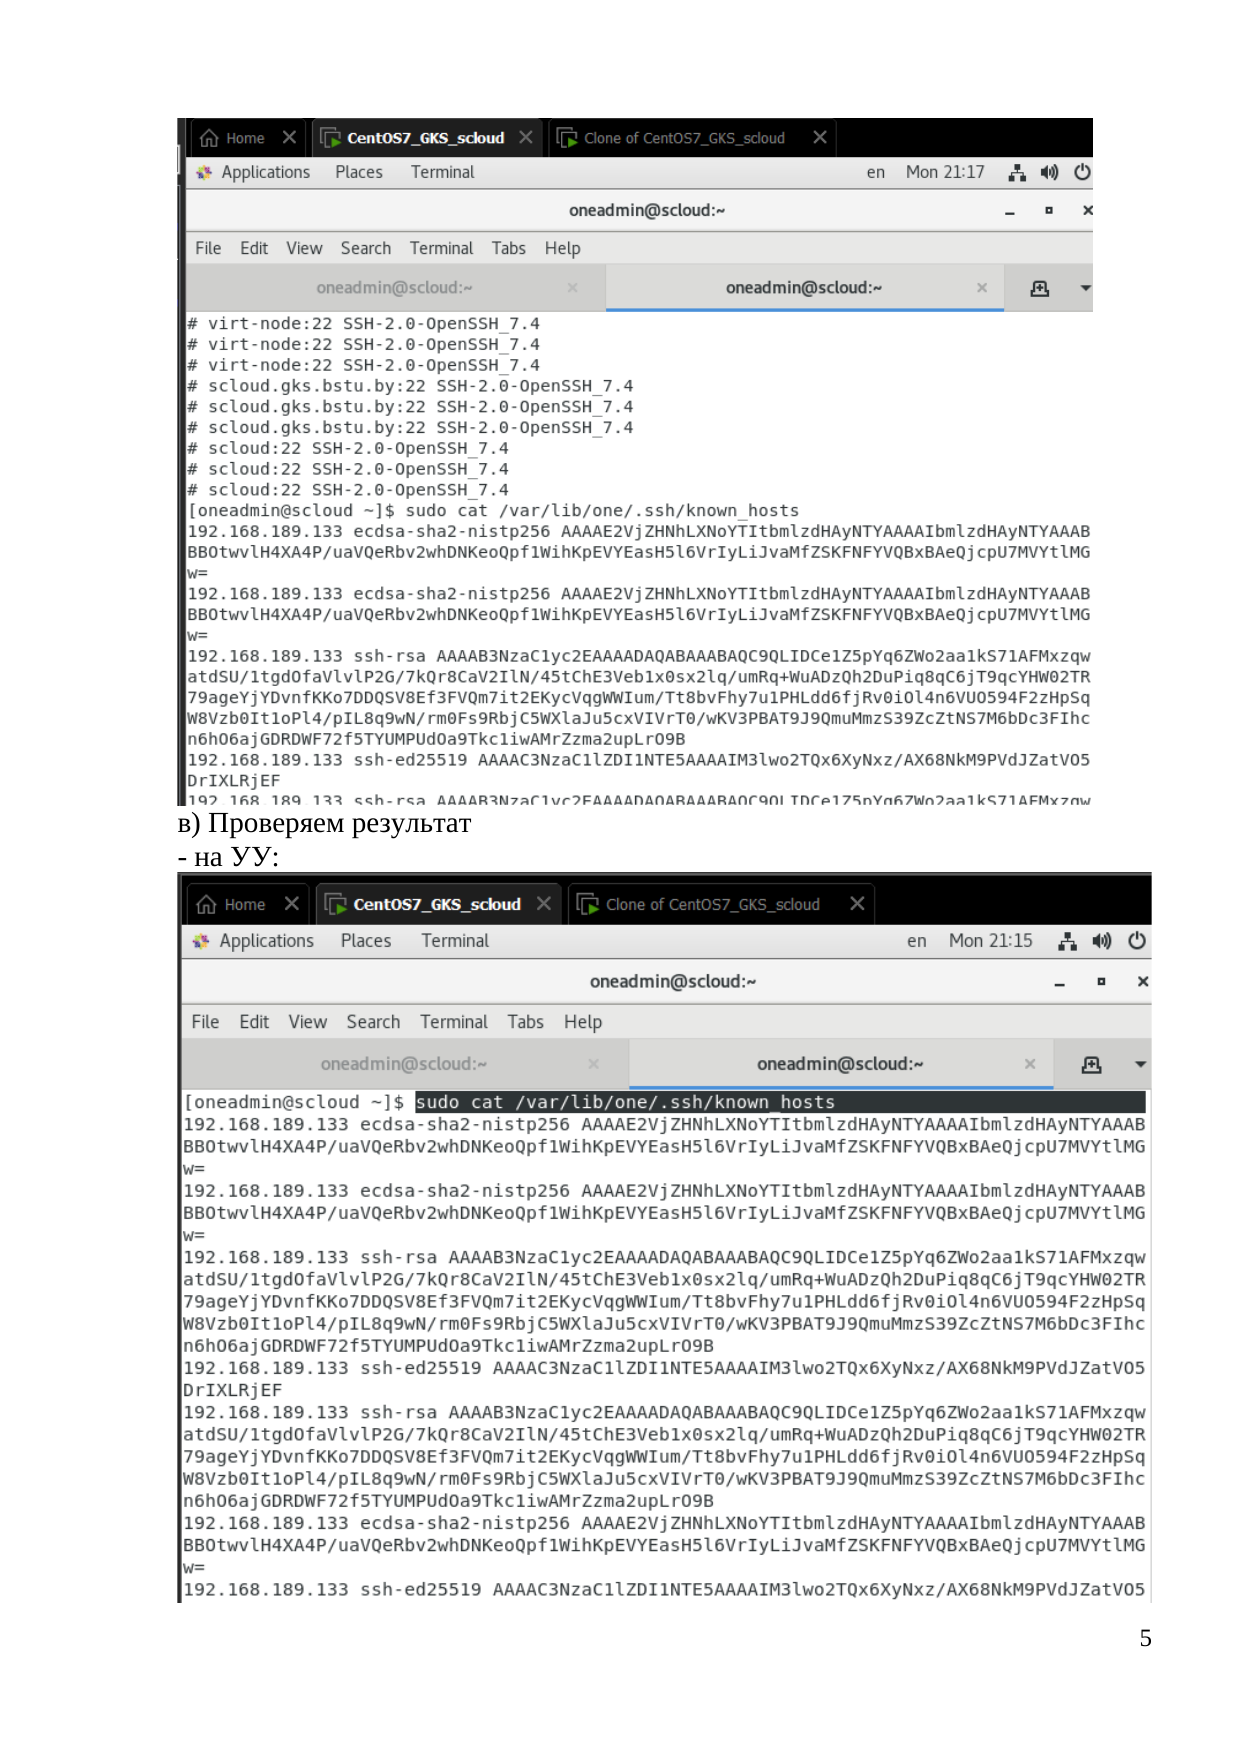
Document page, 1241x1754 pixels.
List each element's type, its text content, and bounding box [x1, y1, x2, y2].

text в) Проверяем результат [177, 805, 1152, 839]
picture [177, 872, 1152, 1603]
picture [177, 118, 1093, 806]
text - на УУ: [177, 839, 1152, 872]
